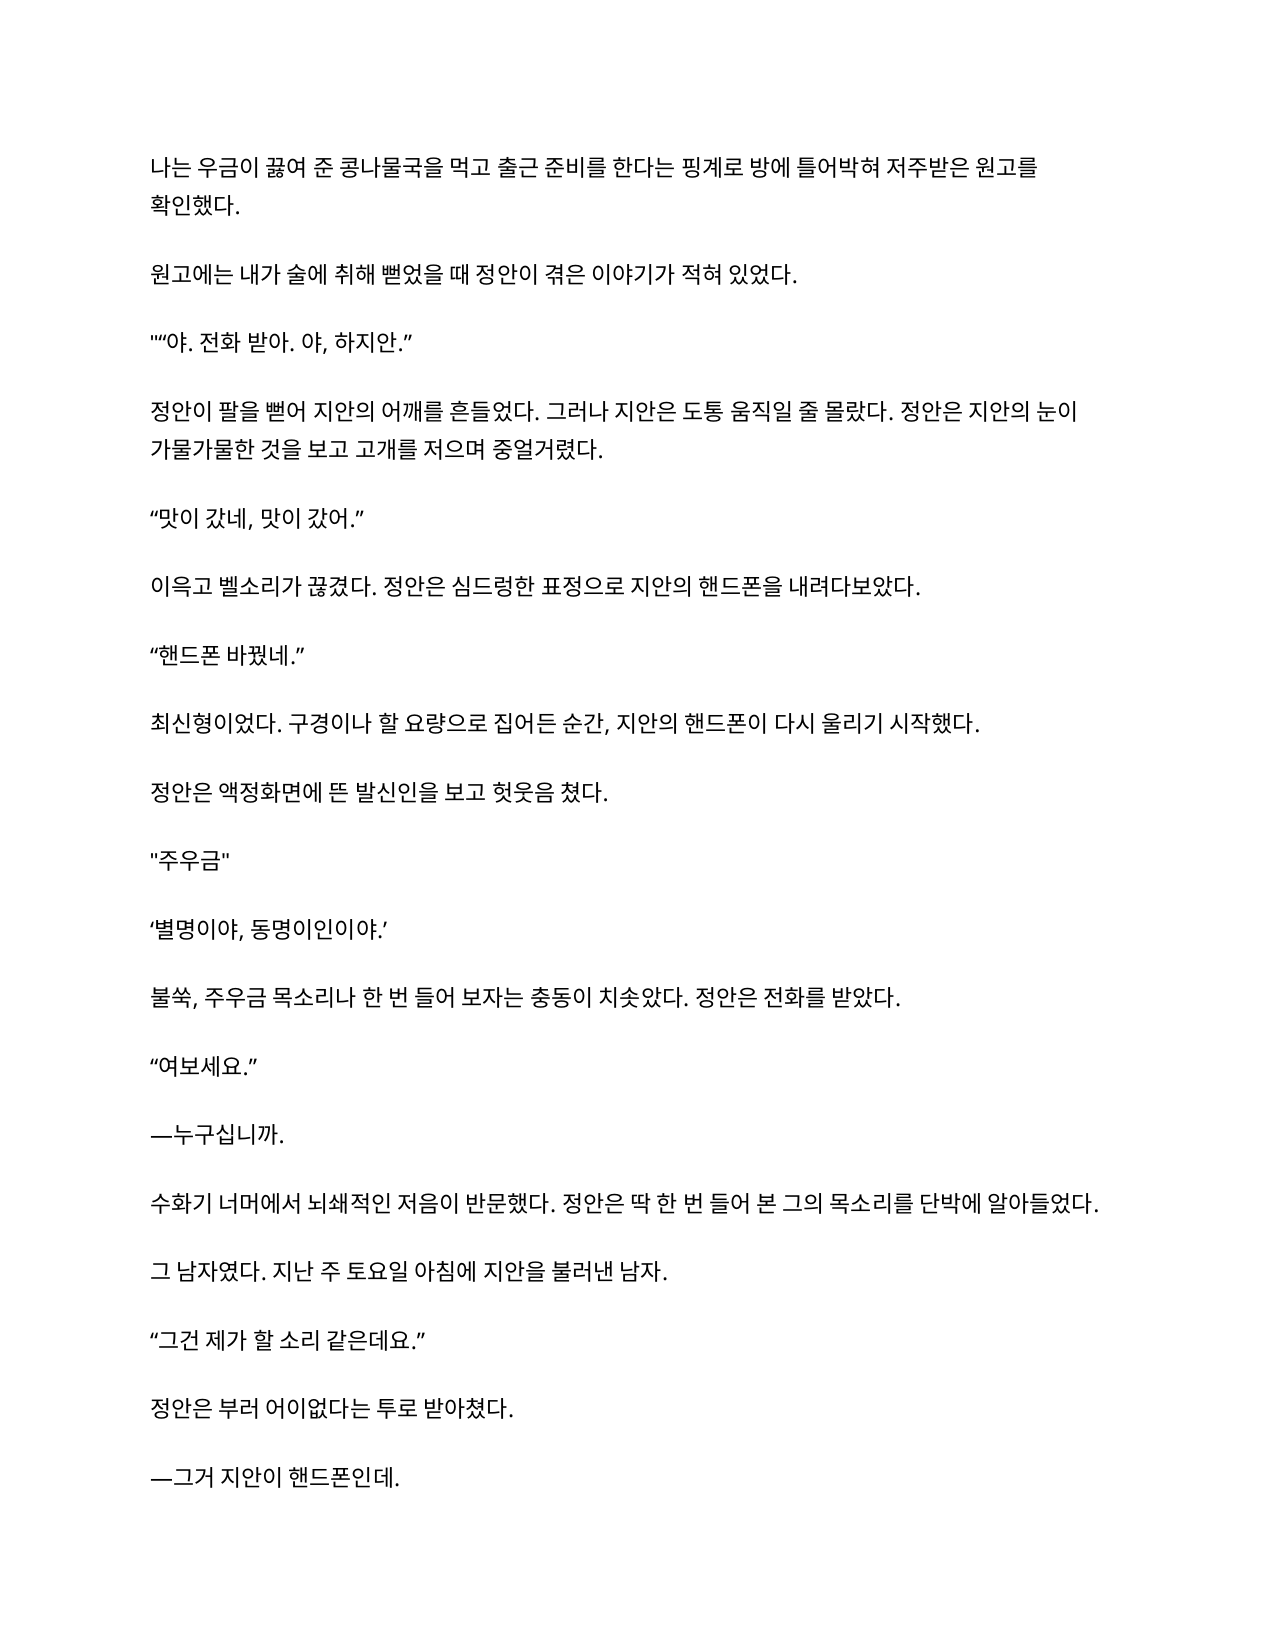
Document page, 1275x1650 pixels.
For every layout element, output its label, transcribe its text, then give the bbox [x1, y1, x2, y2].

text 나는 우금이 끓여 준 콩나물국을 먹고 출근 준비를 한다는 핑계로 방에 틀어박혀 저주받은 원고를 확인했다. [150, 150, 1125, 221]
text 정안이 팔을 뻗어 지안의 어깨를 흔들었다. 그러나 지안은 도통 움직일 줄 몰랐다. 정안은 지안의 눈이 가물가물한 것을 보고 고개를 저으며 중얼거렸다. [150, 394, 1125, 465]
text 수화기 너머에서 뇌쇄적인 저음이 반문했다. 정안은 딱 한 번 들어 본 그의 목소리를 단박에 알아들었다. [150, 1186, 1125, 1219]
text 정안은 부러 어이없다는 투로 받아쳤다. [150, 1391, 1125, 1425]
text 정안은 액정화면에 뜬 발신인을 보고 헛웃음 쳤다. [150, 775, 1125, 808]
text “맛이 갔네, 맛이 갔어.” [150, 501, 1125, 534]
text ―누구십니까. [150, 1117, 1125, 1151]
text ―그거 지안이 핸드폰인데. [150, 1460, 1125, 1493]
text “그건 제가 할 소리 같은데요.” [150, 1323, 1125, 1356]
text 이윽고 벨소리가 끊겼다. 정안은 심드렁한 표정으로 지안의 핸드폰을 내려다보았다. [150, 569, 1125, 602]
text "주우금" [150, 843, 1125, 876]
text 불쑥, 주우금 목소리나 한 번 들어 보자는 충동이 치솟았다. 정안은 전화를 받았다. [150, 980, 1125, 1013]
text ‘별명이야, 동명이인이야.’ [150, 912, 1125, 945]
text 그 남자였다. 지난 주 토요일 아침에 지안을 불러낸 남자. [150, 1254, 1125, 1288]
text "“야. 전화 받아. 야, 하지안.” [150, 325, 1125, 358]
text “여보세요.” [150, 1049, 1125, 1082]
text “핸드폰 바꿨네.” [150, 638, 1125, 671]
text 원고에는 내가 술에 취해 뻗었을 때 정안이 겪은 이야기가 적혀 있었다. [150, 257, 1125, 290]
text 최신형이었다. 구경이나 할 요량으로 집어든 순간, 지안의 핸드폰이 다시 울리기 시작했다. [150, 706, 1125, 739]
